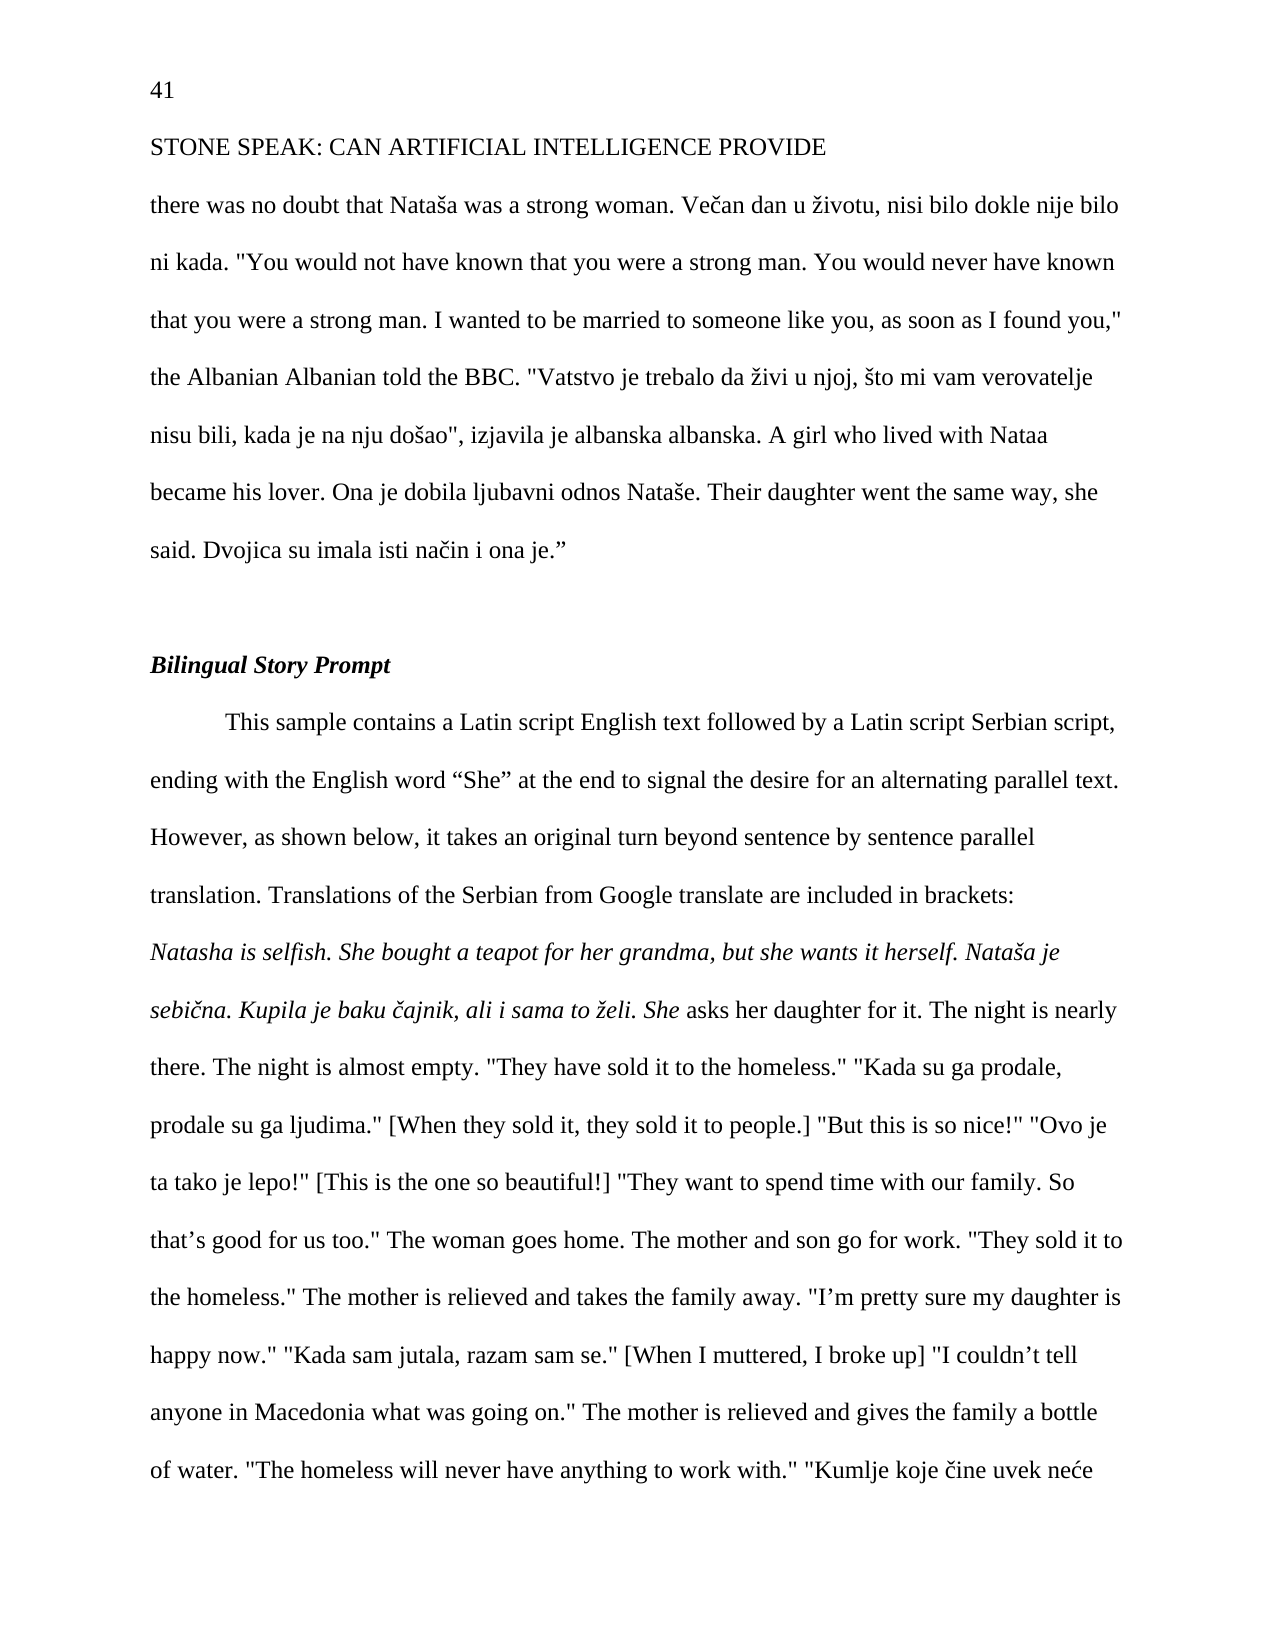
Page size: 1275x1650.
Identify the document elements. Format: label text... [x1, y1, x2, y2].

subtitle Bilingual Story Prompt [150, 650, 1125, 679]
text This sample contains a Latin script English text followed by a Latin script Serbian script, ending with the English word “She” at the end to signal the desire for an alternating parallel text. However, as shown below, it takes an original turn beyond sentence by sentence parallel translation. Translations of the Serbian from Google translate are included in brackets: [150, 707, 1125, 909]
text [150, 190, 1125, 564]
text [150, 937, 1125, 1484]
